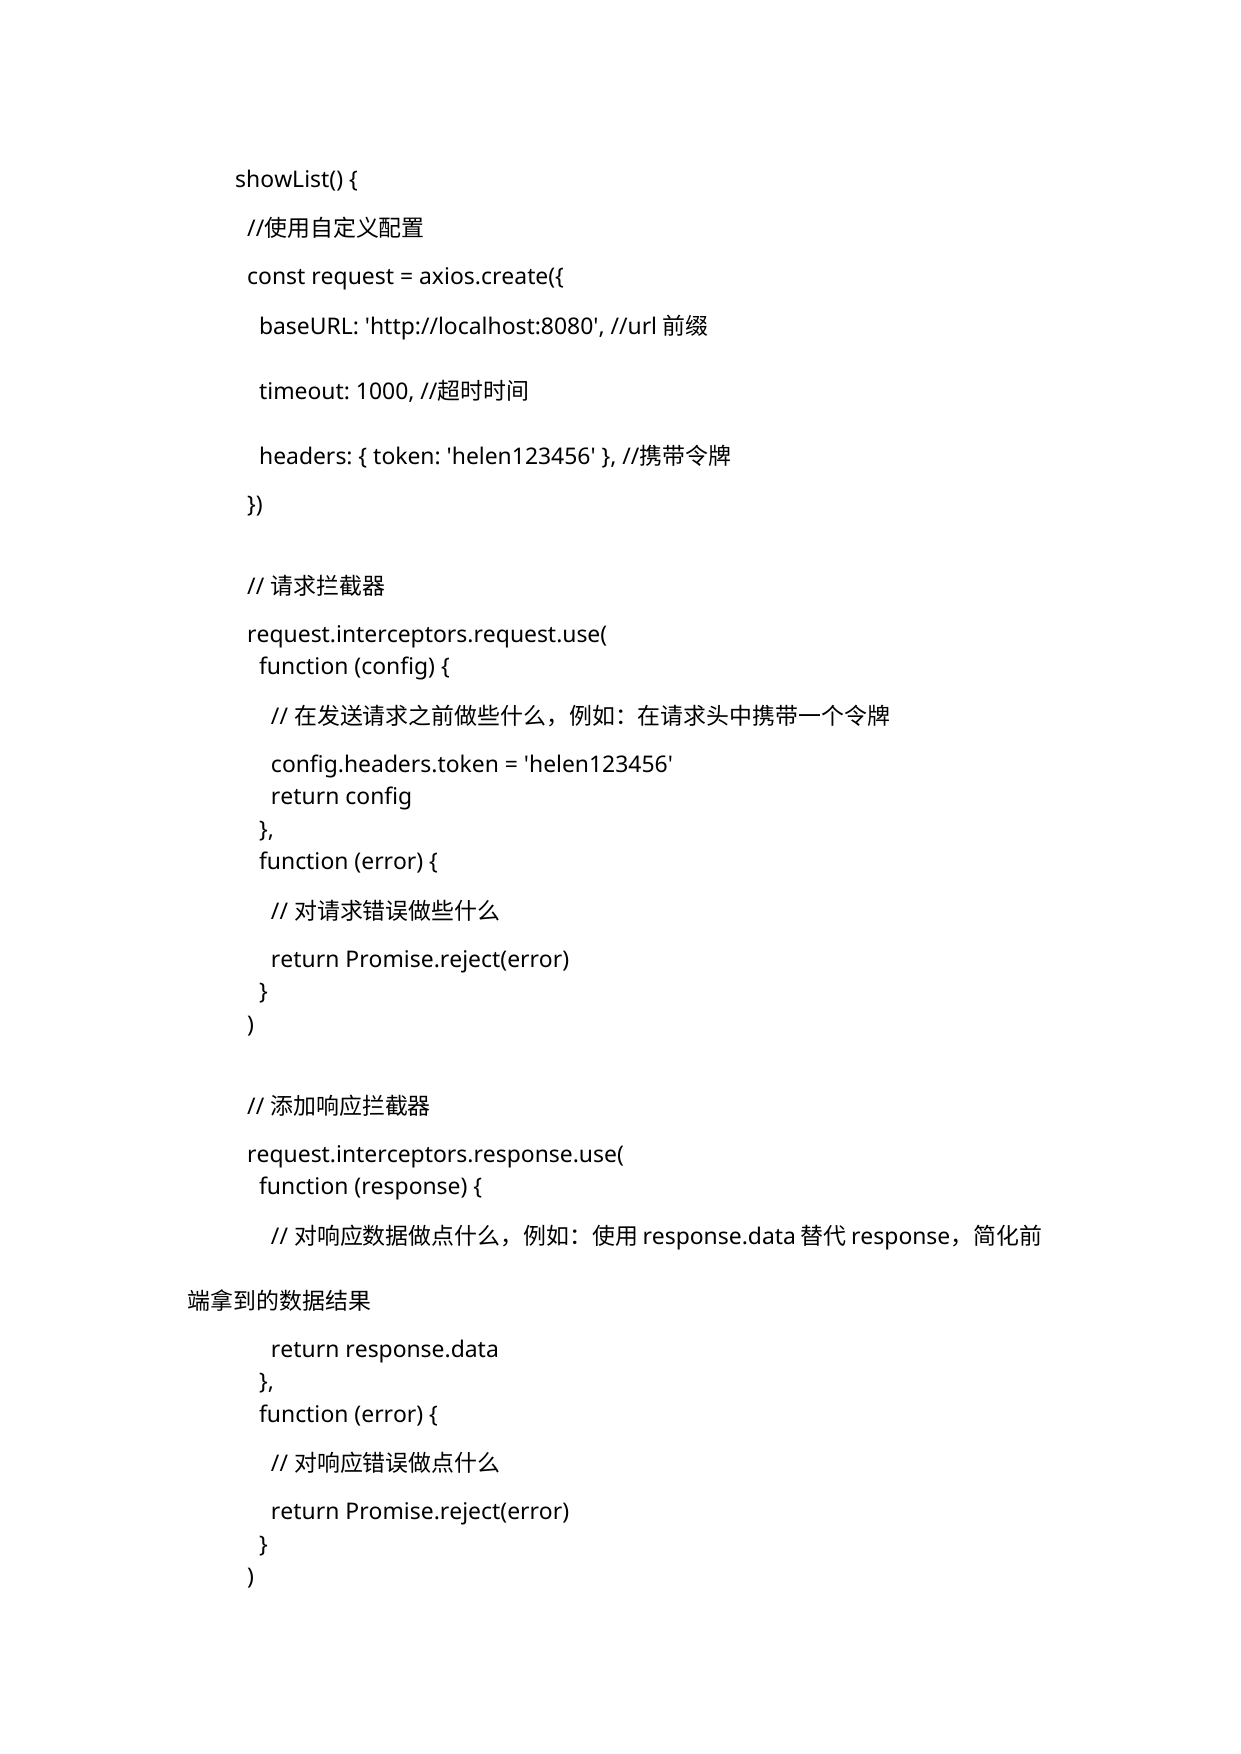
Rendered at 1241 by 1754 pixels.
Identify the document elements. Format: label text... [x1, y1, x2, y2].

text // 对响应数据做点什么，例如：使用response.data替代response，简化前端拿到的数据结果 [187, 1202, 1053, 1332]
text ) [187, 1559, 1053, 1592]
text headers: { token: 'helen123456' }, //携带令牌 [187, 422, 1053, 487]
text } [187, 974, 1053, 1007]
text // 请求拦截器 [187, 552, 1053, 617]
text function (error) { [187, 844, 1053, 877]
text timeout: 1000, //超时时间 [187, 357, 1053, 422]
text return config [187, 779, 1053, 812]
text } [187, 1527, 1053, 1559]
text return response.data [187, 1332, 1053, 1364]
text config.headers.token = 'helen123456' [187, 747, 1053, 779]
text request.interceptors.request.use( [187, 617, 1053, 649]
text const request = axios.create({ [187, 259, 1053, 292]
text //使用自定义配置 [187, 194, 1053, 259]
text ) [187, 1007, 1053, 1039]
text function (response) { [187, 1169, 1053, 1202]
text return Promise.reject(error) [187, 1494, 1053, 1527]
text // 添加响应拦截器 [187, 1072, 1053, 1137]
text // 对响应错误做点什么 [187, 1429, 1053, 1494]
text function (config) { [187, 649, 1053, 682]
text // 在发送请求之前做些什么，例如：在请求头中携带一个令牌 [187, 682, 1053, 747]
text showList() { [187, 162, 1053, 194]
text }, [187, 1364, 1053, 1397]
text baseURL: 'http://localhost:8080', //url前缀 [187, 292, 1053, 357]
text request.interceptors.response.use( [187, 1137, 1053, 1169]
text }, [187, 812, 1053, 844]
text // 对请求错误做些什么 [187, 877, 1053, 942]
text return Promise.reject(error) [187, 942, 1053, 974]
text }) [187, 487, 1053, 519]
text function (error) { [187, 1397, 1053, 1429]
